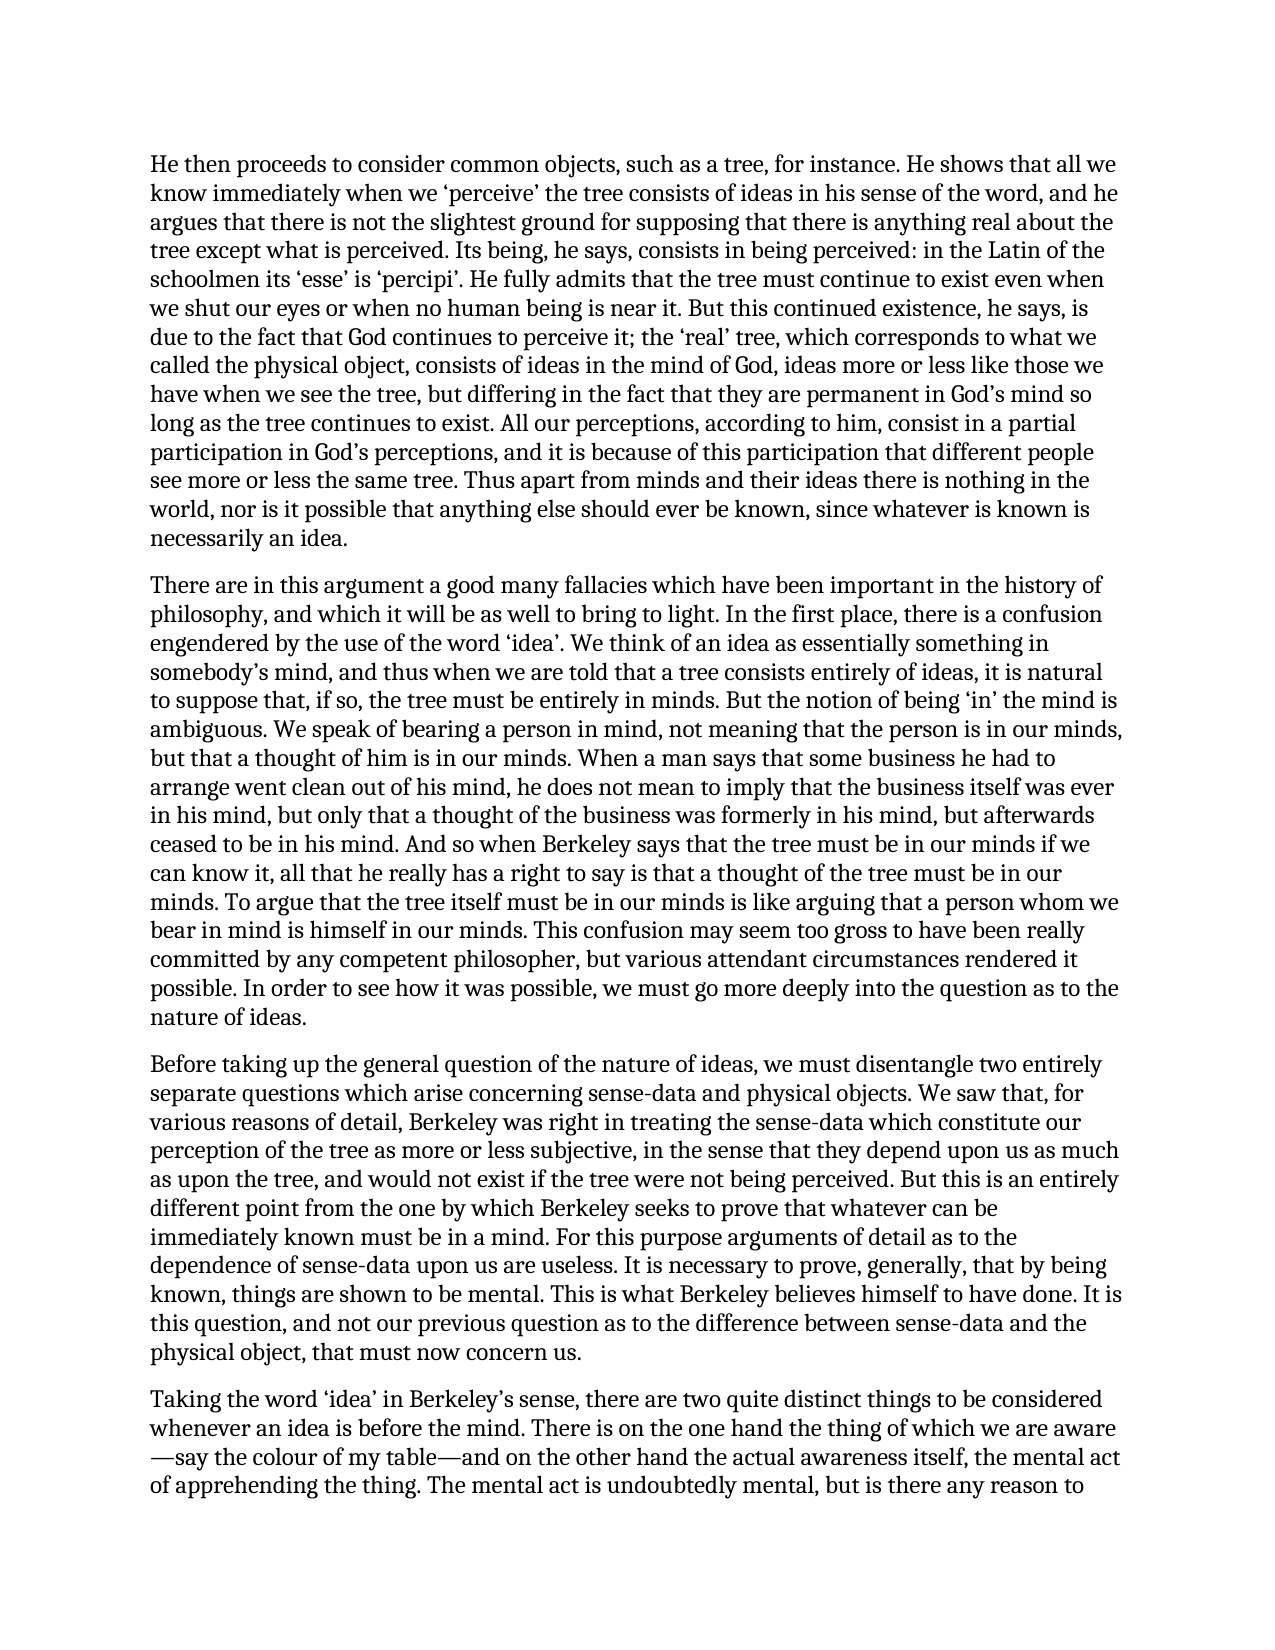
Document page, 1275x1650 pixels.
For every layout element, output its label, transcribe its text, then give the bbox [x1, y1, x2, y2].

text There are in this argument a good many fallacies which have been important in the history of philosophy, and which it will be as well to bring to light. In the first place, there is a confusion engendered by the use of the word ‘idea’. We think of an idea as essentially something in somebody’s mind, and thus when we are told that a tree consists entirely of ideas, it is natural to suppose that, if so, the tree must be entirely in minds. But the notion of being ‘in’ the mind is ambiguous. We speak of bearing a person in mind, not meaning that the person is in our minds, but that a thought of him is in our minds. When a man says that some business he had to arrange went clean out of his mind, he does not mean to imply that the business itself was ever in his mind, but only that a thought of the business was formerly in his mind, but afterwards ceased to be in his mind. And so when Berkeley says that the tree must be in our minds if we can know it, all that he really has a right to say is that a thought of the tree must be in our minds. To argue that the tree itself must be in our minds is like arguing that a person whom we bear in mind is himself in our minds. This confusion may seem too gross to have been really committed by any competent philosopher, but various attendant circumstances rendered it possible. In order to see how it was possible, we must go more deeply into the question as to the nature of ideas. [150, 571, 1125, 1031]
text He then proceeds to consider common objects, such as a tree, for instance. He shows that all we know immediately when we ‘perceive’ the tree consists of ideas in his sense of the word, and he argues that there is not the slightest ground for supposing that there is anything real about the tree except what is perceived. Its being, he says, consists in being perceived: in the Latin of the schoolmen its ‘esse’ is ‘percipi’. He fully admits that the tree must continue to exist even when we shut our eyes or when no human being is near it. But this continued existence, he says, is due to the fact that God continues to perceive it; the ‘real’ tree, which corresponds to what we called the physical object, consists of ideas in the mind of God, ideas more or less like those we have when we see the tree, but differing in the fact that they are permanent in God’s mind so long as the tree continues to exist. All our perceptions, according to him, consist in a partial participation in God’s perceptions, and it is because of this participation that different people see more or less the same tree. Thus apart from minds and their ideas there is nothing in the world, nor is it possible that anything else should ever be known, since whatever is known is necessarily an idea. [150, 150, 1125, 552]
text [150, 1385, 1125, 1500]
text Before taking up the general question of the nature of ideas, we must disentangle two entirely separate questions which arise concerning sense-data and physical objects. We saw that, for various reasons of detail, Berkeley was right in treating the sense-data which constitute our perception of the tree as more or less subjective, in the sense that they depend upon us as much as upon the tree, and would not exist if the tree were not being perceived. But this is an entirely different point from the one by which Berkeley seeks to prove that whatever can be immediately known must be in a mind. For this purpose arguments of detail as to the dependence of sense-data upon us are useless. It is necessary to prove, generally, that by being known, things are shown to be mental. This is what Berkeley believes himself to have done. It is this question, and not our previous question as to the difference between sense-data and the physical object, that must now concern us. [150, 1050, 1125, 1366]
